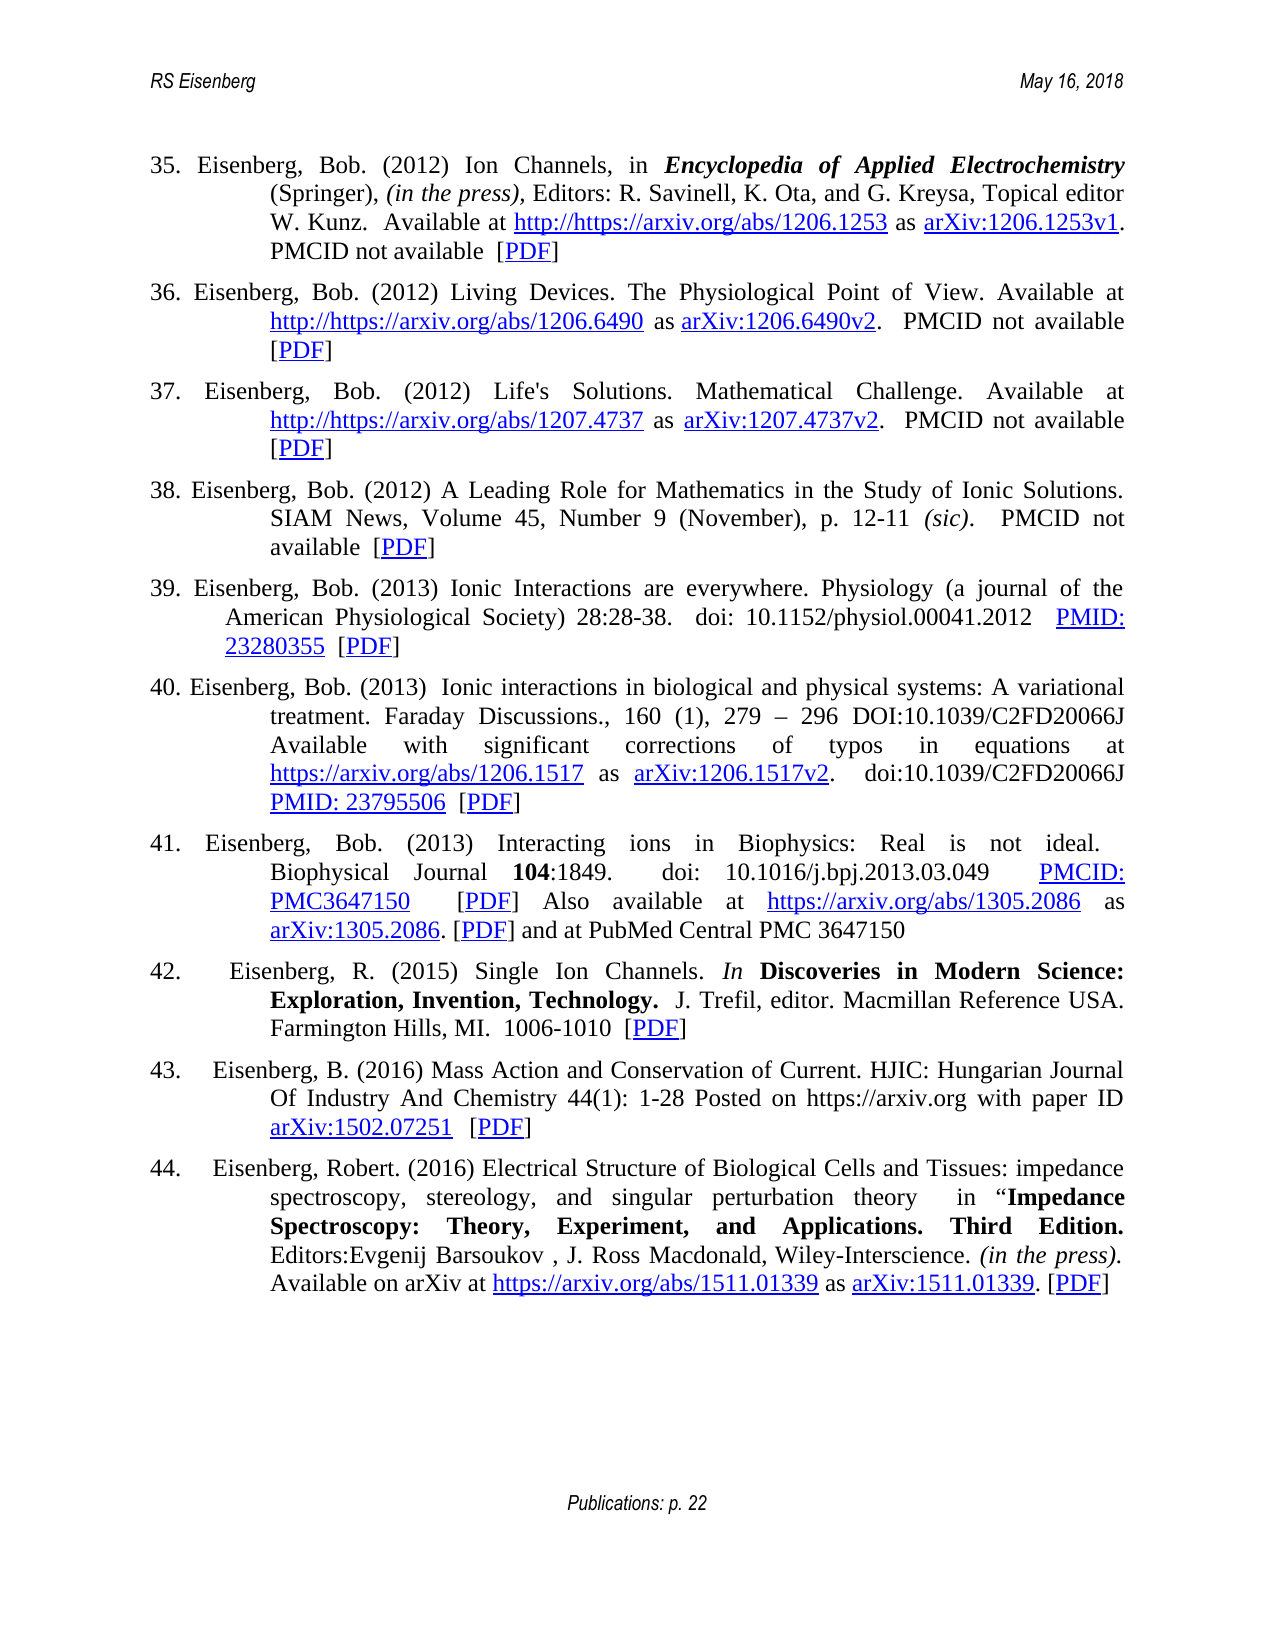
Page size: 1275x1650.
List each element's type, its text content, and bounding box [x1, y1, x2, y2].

text 39. Eisenberg, Bob. (2013) Ionic Interactions are everywhere. Physiology (a journal of the American Physiological Society) 28:28-38. doi: 10.1152/physiol.00041.2012 PMID: 23280355 [PDF] [150, 573, 1125, 660]
text 40. Eisenberg, Bob. (2013) Ionic interactions in biological and physical systems: A variational treatment. Faraday Discussions., 160 (1), 279 – 296 DOI:10.1039/C2FD20066J Available with significant corrections of typos in equations at https://arxiv.org/abs/1206.1517 as arXiv:1206.1517v2. doi:10.1039/C2FD20066J PMID: 23795506 [PDF] [150, 672, 1125, 816]
text 44. Eisenberg, Robert. (2016) Electrical Structure of Biological Cells and Tissues: impedance spectroscopy, stereology, and singular perturbation theory in “Impedance Spectroscopy: Theory, Experiment, and Applications. Third Edition. Editors:Evgenij Barsoukov , J. Ross Macdonald, Wiley-Interscience. (in the press). Available on arXiv at https://arxiv.org/abs/1511.01339 as arXiv:1511.01339. [PDF] [150, 1153, 1125, 1297]
text 42. Eisenberg, R. (2015) Single Ion Channels. In Discoveries in Modern Science: Exploration, Invention, Technology. J. Trefil, editor. Macmillan Reference USA. Farmington Hills, MI. 1006-1010 [PDF] [150, 956, 1125, 1042]
text 41. Eisenberg, Bob. (2013) Interacting ions in Biophysics: Real is not ideal. Biophysical Journal 104:1849. doi: 10.1016/j.bpj.2013.03.049 PMCID: PMC3647150 [PDF] Also available at https://arxiv.org/abs/1305.2086 as arXiv:1305.2086. [PDF] and at PubMed Central PMC 3647150 [150, 828, 1125, 943]
text 38. Eisenberg, Bob. (2012) A Leading Role for Mathematics in the Study of Ionic Solutions. SIAM News, Volume 45, Number 9 (November), p. 12-11 (sic). PMCID not available [PDF] [150, 475, 1125, 561]
text 37. Eisenberg, Bob. (2012) Life's Solutions. Mathematical Challenge. Available at http://https://arxiv.org/abs/1207.4737 as arXiv:1207.4737v2. PMCID not available [PDF] [150, 376, 1125, 462]
text 36. Eisenberg, Bob. (2012) Living Devices. The Physiological Point of View. Available at http://https://arxiv.org/abs/1206.6490 as arXiv:1206.6490v2. PMCID not available [PDF] [150, 277, 1125, 363]
text 43. Eisenberg, B. (2016) Mass Action and Conservation of Current. HJIC: Hungarian Journal Of Industry And Chemistry 44(1): 1-28 Posted on https://arxiv.org with paper ID arXiv:1502.07251 [PDF] [150, 1055, 1125, 1141]
text 35. Eisenberg, Bob. (2012) Ion Channels, in Encyclopedia of Applied Electrochemistry (Springer), (in the press), Editors: R. Savinell, K. Ota, and G. Kreysa, Topical editor W. Kunz. Available at http://https://arxiv.org/abs/1206.1253 as arXiv:1206.1253v1. PMCID not available [PDF] [150, 150, 1125, 265]
